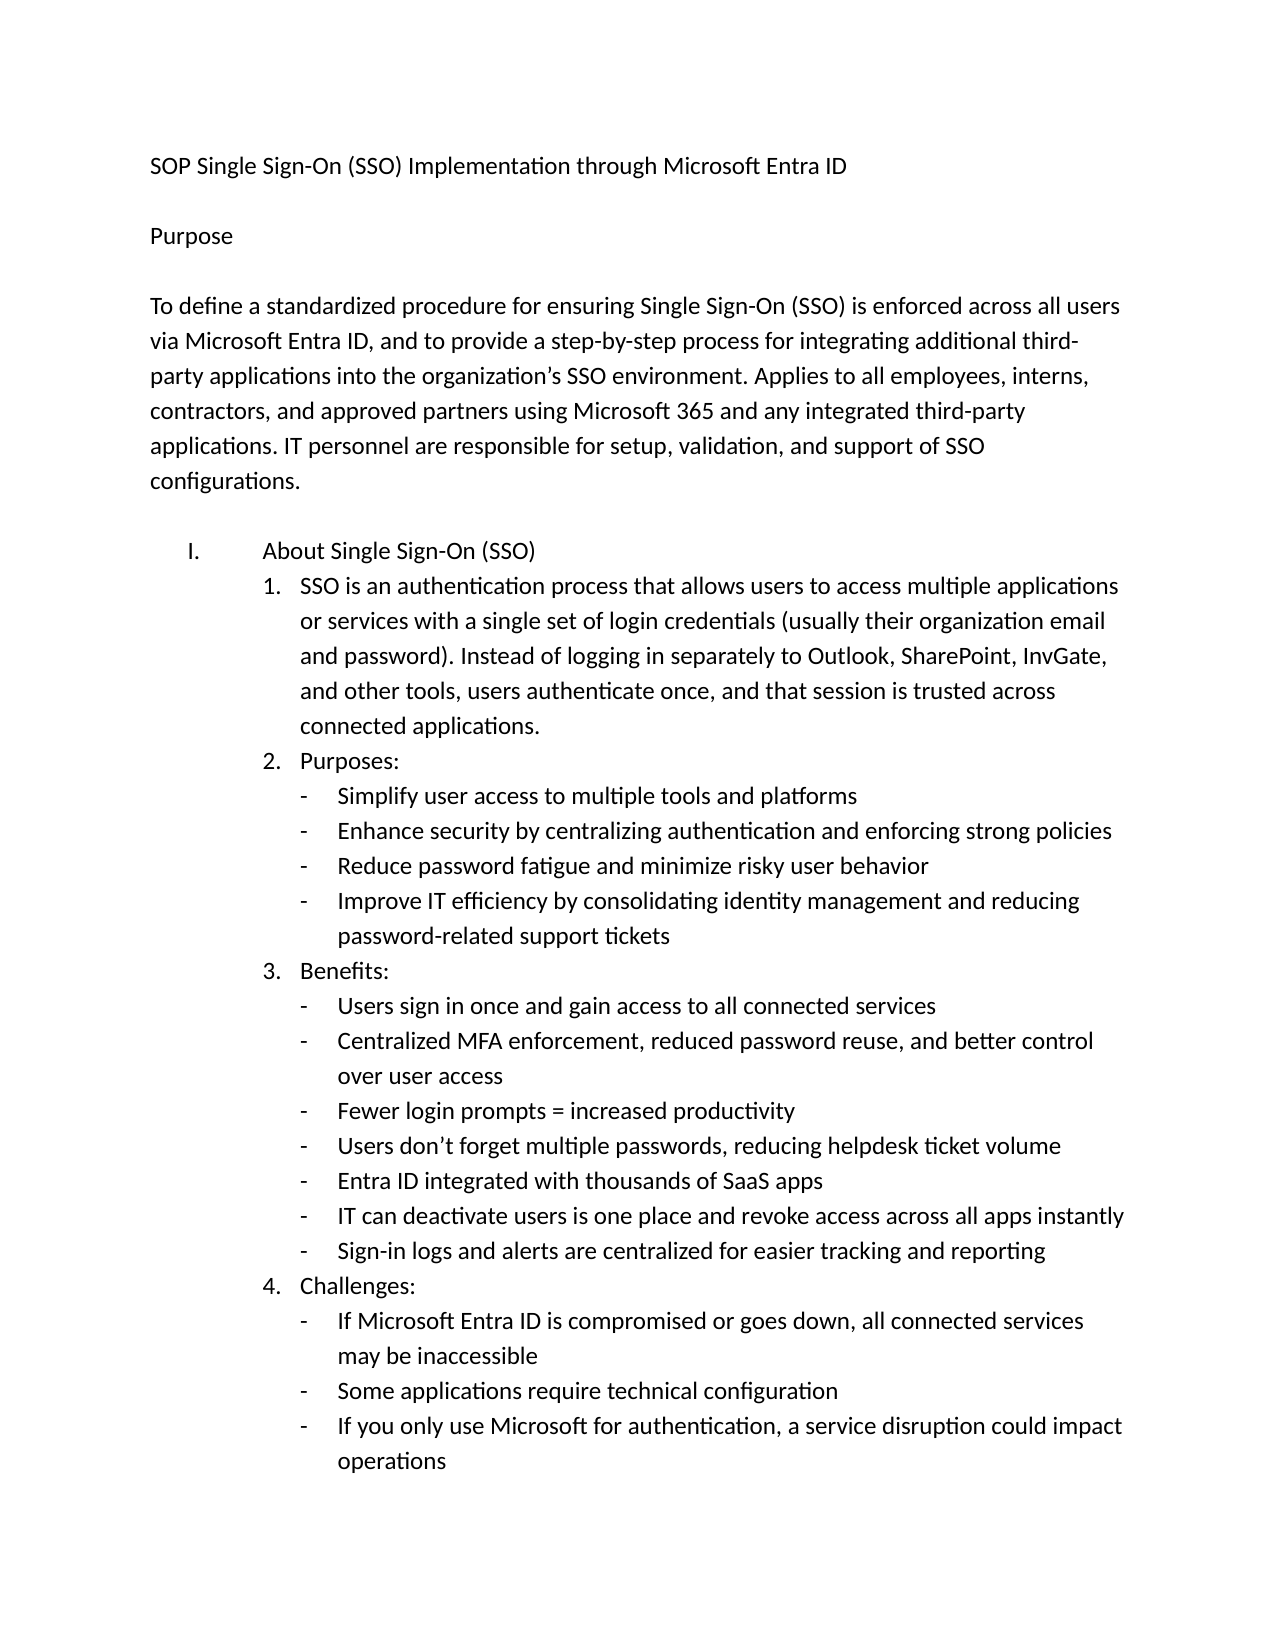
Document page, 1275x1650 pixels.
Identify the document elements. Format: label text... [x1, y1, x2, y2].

list Users don’t forget multiple passwords, reducing helpdesk ticket volume [300, 1130, 1125, 1161]
list Improve IT efficiency by consolidating identity management and reducing password-related support tickets [300, 885, 1125, 951]
list Fewer login prompts = increased productivity [300, 1095, 1125, 1126]
list Some applications require technical configuration [300, 1375, 1125, 1406]
list IT can deactivate users is one place and revoke access across all apps instantly [300, 1200, 1125, 1231]
list Entra ID integrated with thousands of SaaS apps [300, 1165, 1125, 1196]
list Enhance security by centralizing authentication and enforcing strong policies [300, 815, 1125, 846]
list Centralized MFA enforcement, reduced password reuse, and better control over user access [300, 1025, 1125, 1091]
list Challenges: [262, 1270, 1125, 1301]
list If Microsoft Entra ID is compromised or goes down, all connected services may be inaccessible [300, 1305, 1125, 1371]
list If you only use Microsoft for authentication, a service disruption could impact operations [300, 1410, 1125, 1476]
list Sign-in logs and alerts are centralized for easier tracking and reporting [300, 1235, 1125, 1266]
list Simplify user access to multiple tools and platforms [300, 780, 1125, 811]
text SOP Single Sign-On (SSO) Implementation through Microsoft Entra ID [150, 150, 1125, 181]
list Users sign in once and gain access to all connected services [300, 990, 1125, 1021]
list About Single Sign-On (SSO) [187, 535, 1125, 566]
list Purposes: [262, 745, 1125, 776]
text To define a standardized procedure for ensuring Single Sign-On (SSO) is enforced across all users via Microsoft Entra ID, and to provide a step-by-step process for integrating additional third-party applications into the organization’s SSO environment. Applies to all employees, interns, contractors, and approved partners using Microsoft 365 and any integrated third-party applications. IT personnel are responsible for setup, validation, and support of SSO configurations. [150, 290, 1125, 496]
list Reduce password fatigue and minimize risky user behavior [300, 850, 1125, 881]
text Purpose [150, 220, 1125, 251]
list SSO is an authentication process that allows users to access multiple applications or services with a single set of login credentials (usually their organization email and password). Instead of logging in separately to Outlook, SharePoint, InvGate, and other tools, users authenticate once, and that session is trusted across connected applications. [262, 570, 1125, 741]
list Benefits: [262, 955, 1125, 986]
